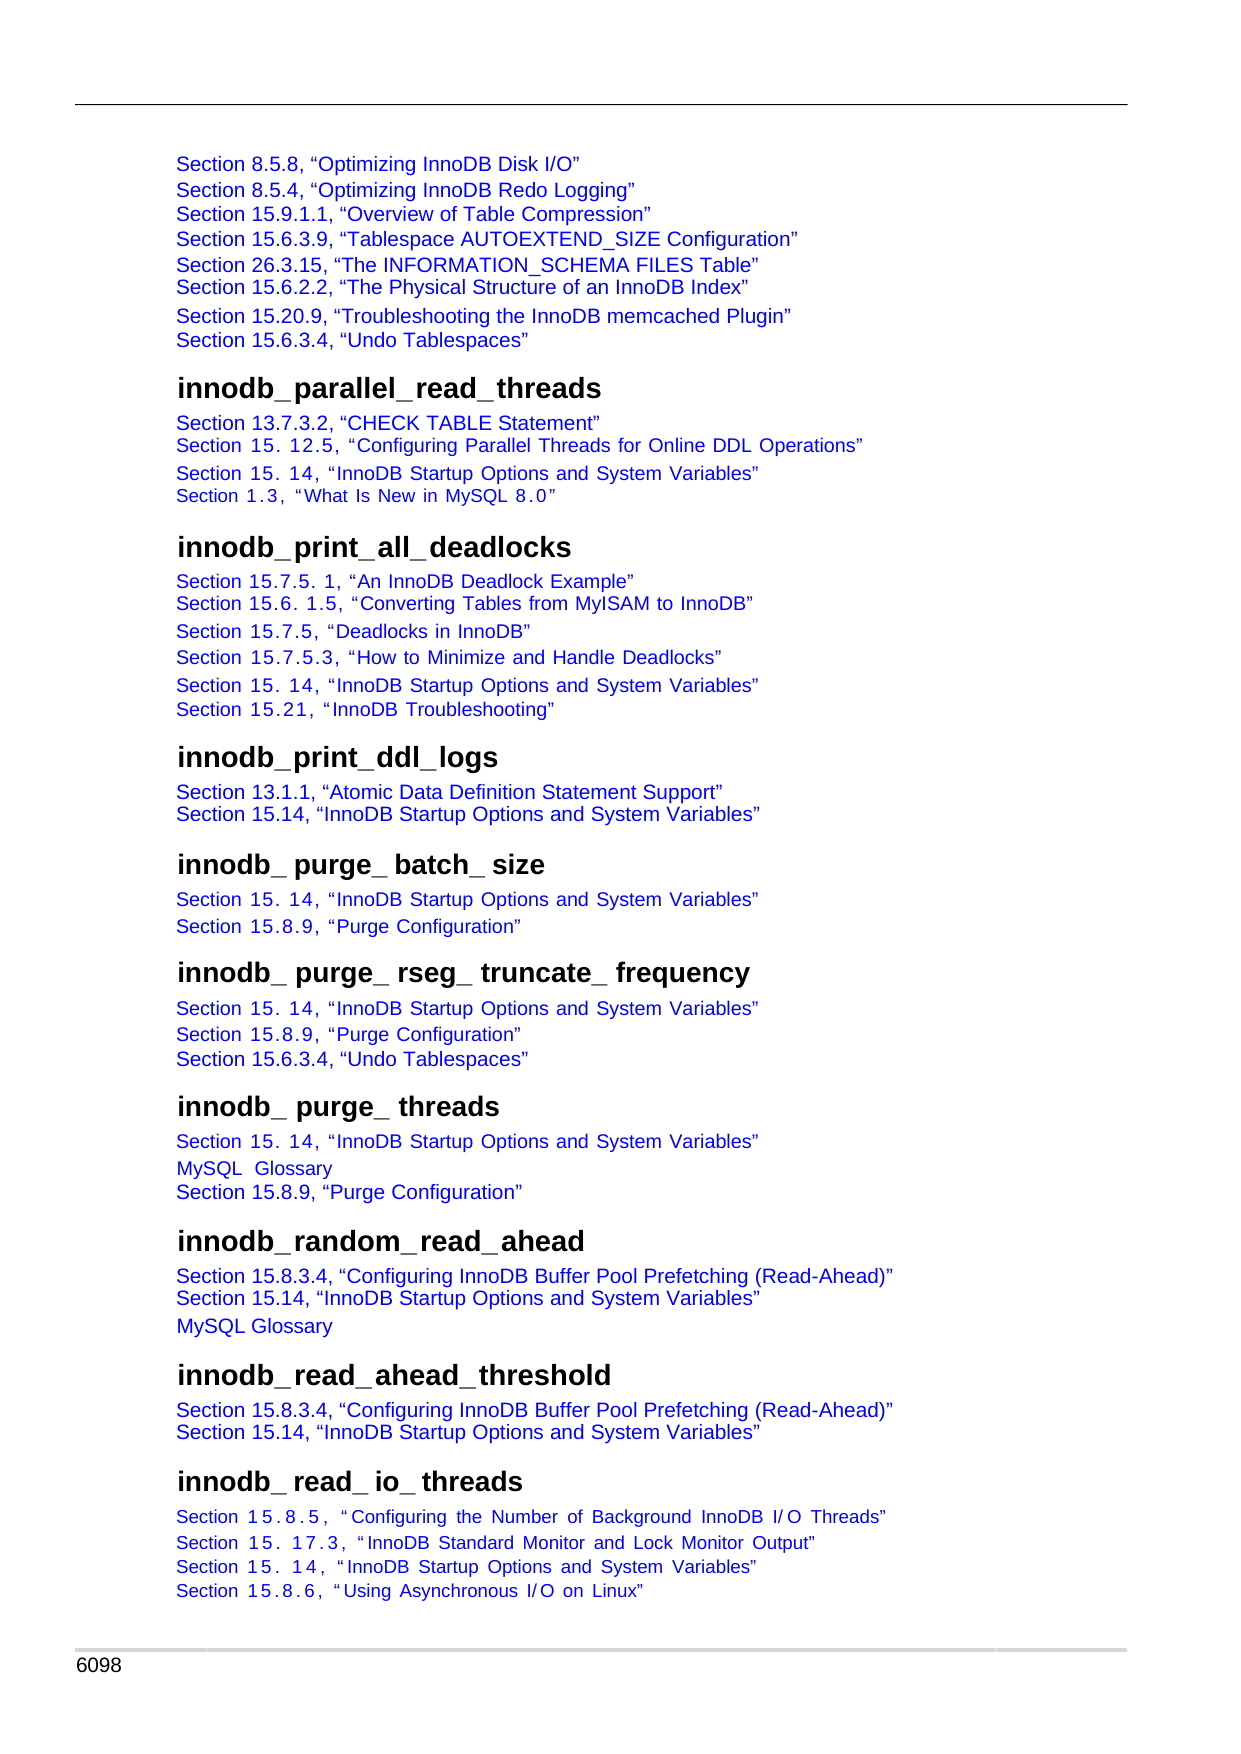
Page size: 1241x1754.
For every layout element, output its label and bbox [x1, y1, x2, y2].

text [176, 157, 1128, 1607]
picture [75, 1648, 1128, 1652]
